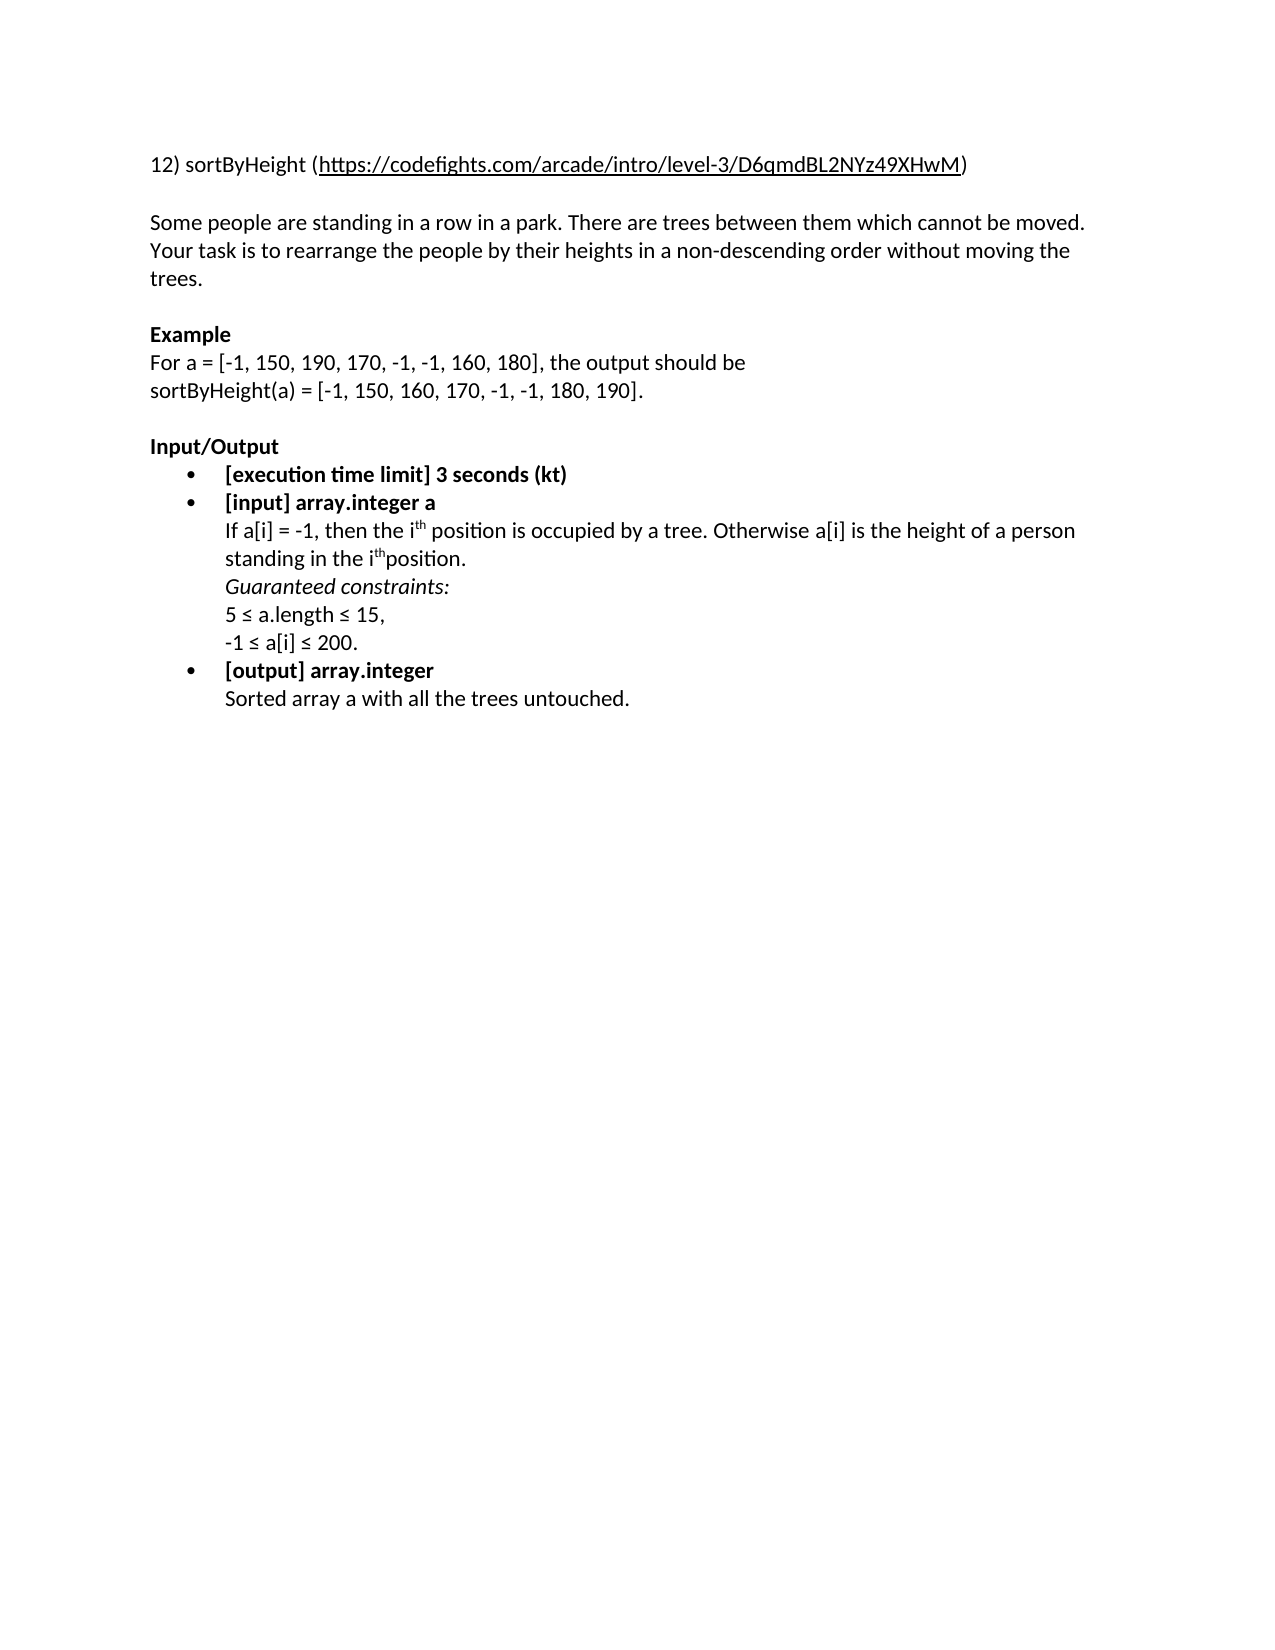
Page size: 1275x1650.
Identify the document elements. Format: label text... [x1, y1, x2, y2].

text For a = [-1, 150, 190, 170, -1, -1, 160, 180], the output should be sortByHeight(a) = [-1, 150, 160, 170, -1, -1, 180, 190]. [150, 348, 1125, 404]
list [input] array.integer a [187, 488, 1125, 516]
list [output] array.integer [187, 657, 1125, 684]
text If a[i] = -1, then the ith position is occupied by a tree. Otherwise a[i] is the height of a person standing in the ithposition. [225, 516, 1125, 572]
text Some people are standing in a row in a park. There are trees between them which cannot be moved. Your task is to rearrange the people by their heights in a non-descending order without moving the trees. [150, 208, 1125, 292]
text 12) sortByHeight (https://codefights.com/arcade/intro/level-3/D6qmdBL2NYz49XHwM) [150, 150, 1125, 178]
text Sorted array a with all the trees untouched. [225, 684, 1125, 713]
text Guaranteed constraints: 5 ≤ a.length ≤ 15, -1 ≤ a[i] ≤ 200. [225, 572, 1125, 657]
text Input/Output [150, 432, 1125, 460]
list [execution time limit] 3 seconds (kt) [187, 460, 1125, 488]
text Example [150, 320, 1125, 348]
